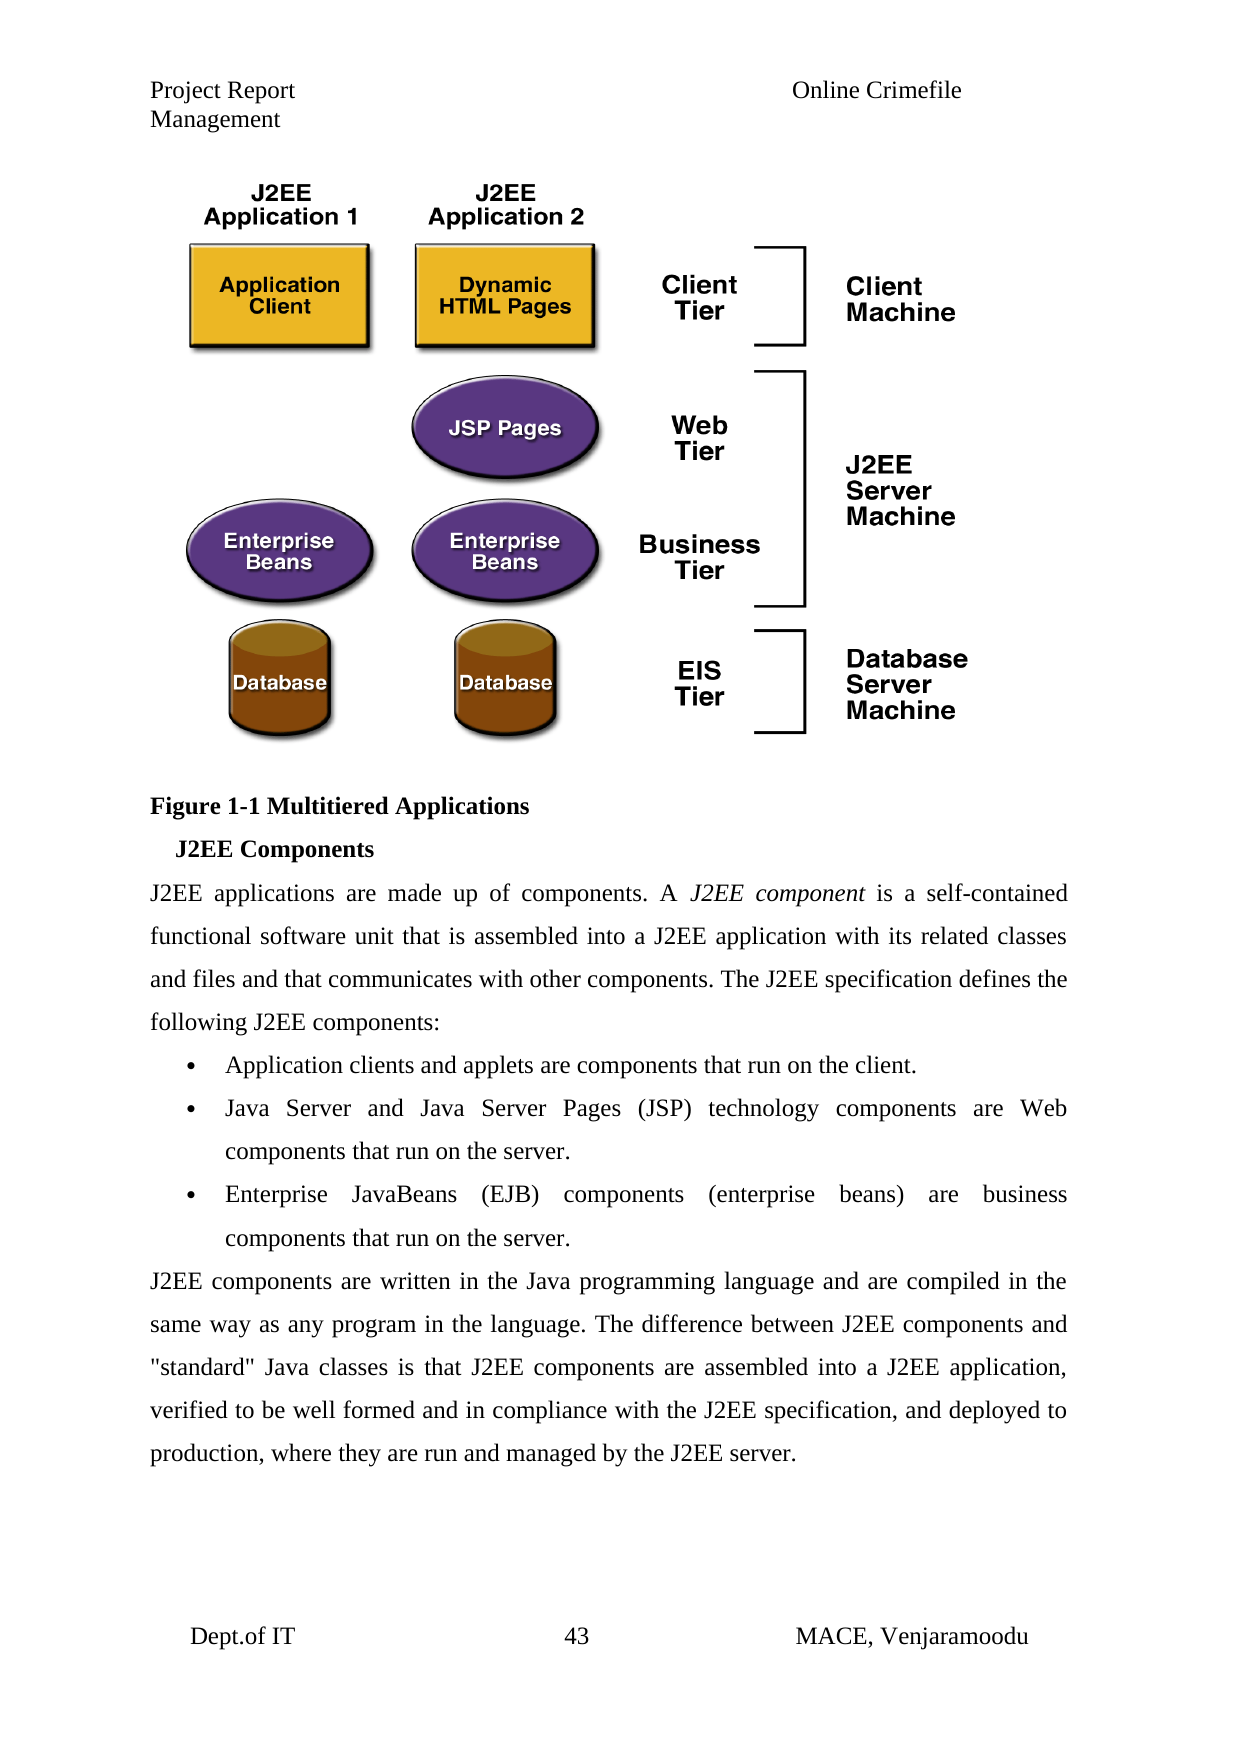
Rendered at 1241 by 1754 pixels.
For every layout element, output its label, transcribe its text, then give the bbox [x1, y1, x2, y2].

text J2EE applications are made up of components. A J2EE component is a self-contained functional software unit that is assembled into a J2EE application with its related classes and files and that communicates with other components. The J2EE specification defines the following J2EE components: [150, 878, 1068, 1036]
list Java Server and Java Server Pages (JSP) technology components are Web components that run on the server. [187, 1093, 1068, 1165]
list Application clients and applets are components that run on the client. [187, 1050, 1068, 1079]
text Figure 1-1 Multitiered Applications [150, 791, 1068, 820]
text J2EE components are written in the Java programming language and are compiled in the same way as any program in the language. The difference between J2EE components and "standard" Java classes is that J2EE components are assembled into a J2EE application, verified to be well formed and in compliance with the J2EE specification, and deployed to production, where they are run and managed by the J2EE server. [150, 1266, 1068, 1467]
list Enterprise JavaBeans (EJB) components (enterprise beans) are business components that run on the server. [187, 1179, 1068, 1251]
text J2EE Components [150, 834, 1068, 863]
picture [150, 161, 998, 777]
